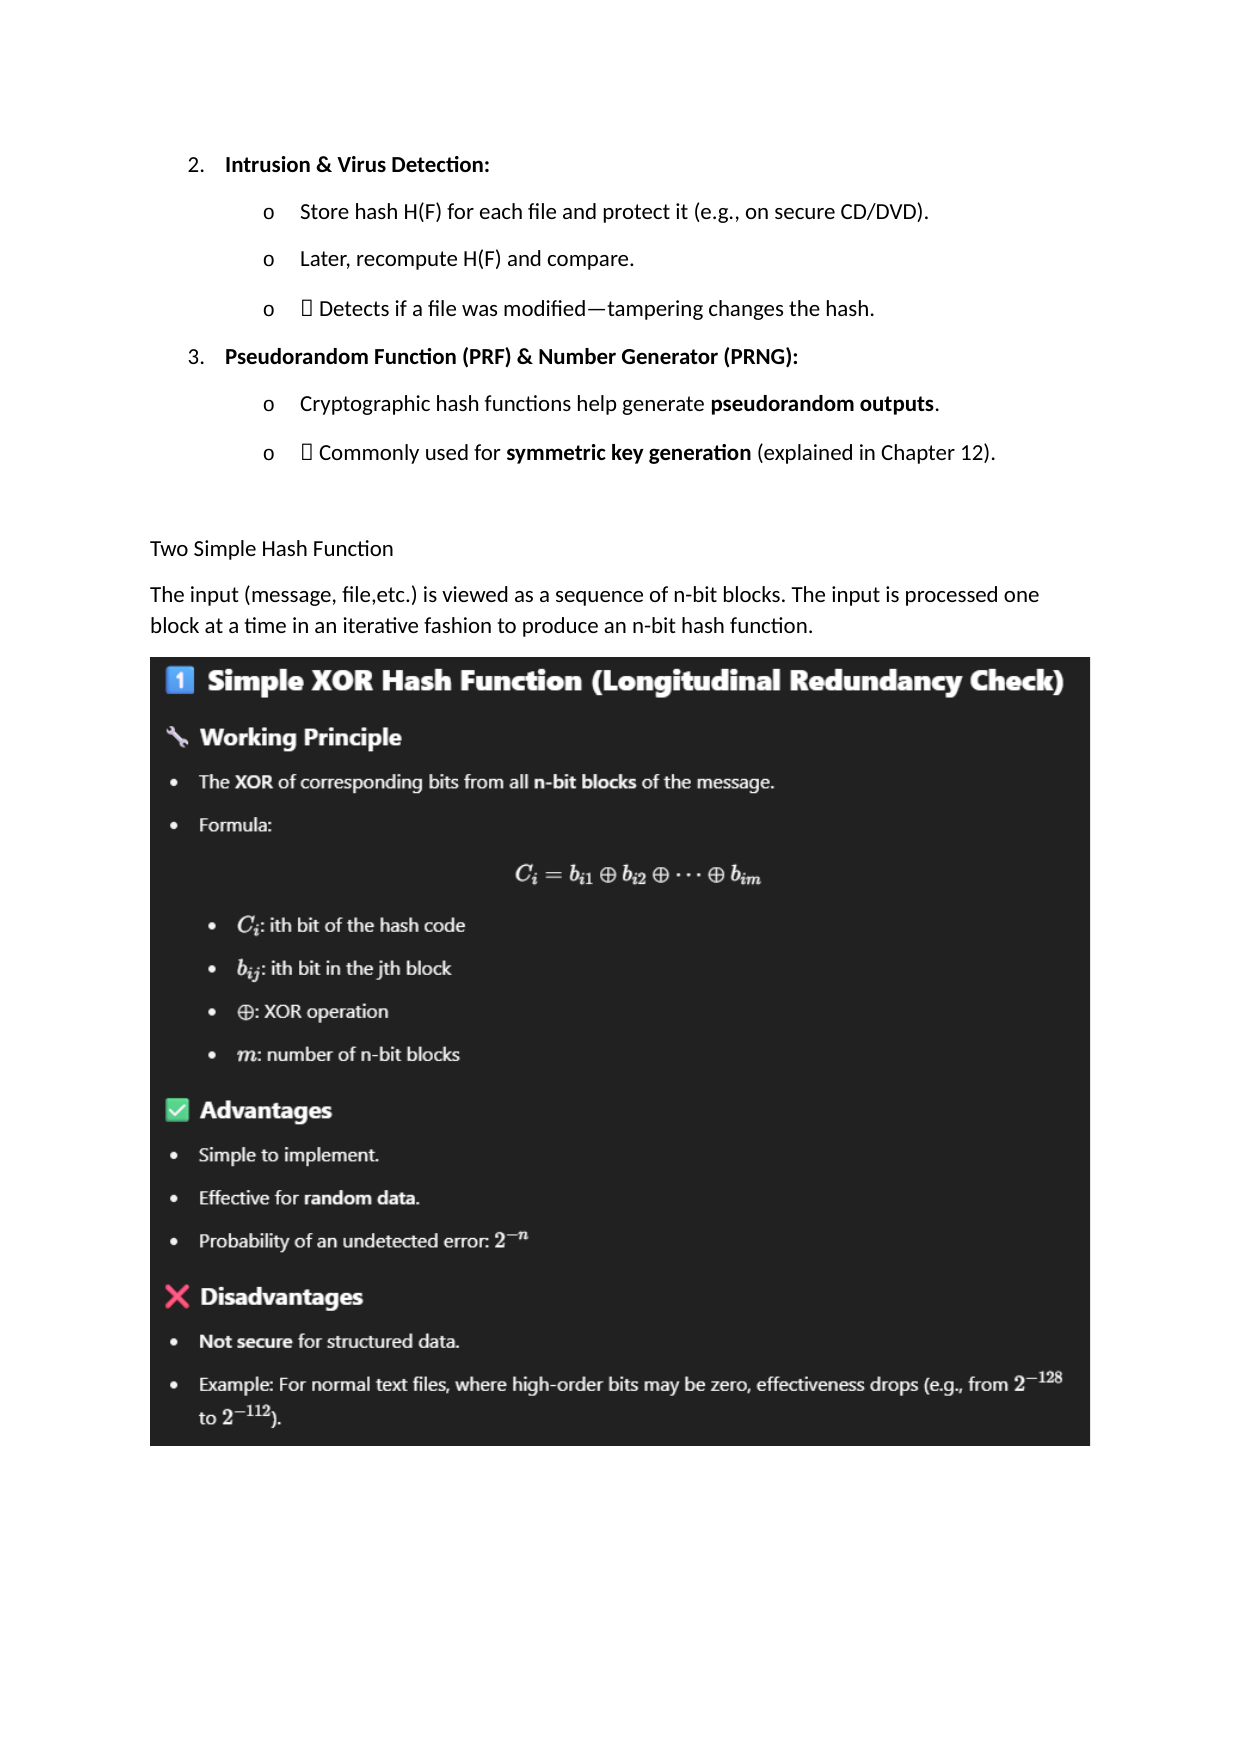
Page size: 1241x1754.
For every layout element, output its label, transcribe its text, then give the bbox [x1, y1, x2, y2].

list Pseudorandom Function (PRF) & Number Generator (PRNG): [187, 342, 1090, 370]
picture [150, 657, 1091, 1446]
list Intrusion & Virus Detection: [187, 150, 1090, 178]
text The input (message, file,etc.) is viewed as a sequence of n-bit blocks. The input is processed one block at a time in an iterative fashion to produce an n-bit hash function. [150, 581, 1090, 639]
list Cryptographic hash functions help generate pseudorandom outputs. [262, 389, 1090, 417]
list Store hash H(F) for each file and protect it (e.g., on secure CD/DVD). [262, 197, 1090, 225]
list 📌 Commonly used for symmetric key generation (explained in Chapter 12). [262, 436, 1090, 468]
list ✅ Detects if a file was modified—tampering changes the hash. [262, 292, 1090, 323]
list Later, recompute H(F) and compare. [262, 244, 1090, 273]
text Two Simple Hash Function [150, 534, 1090, 562]
